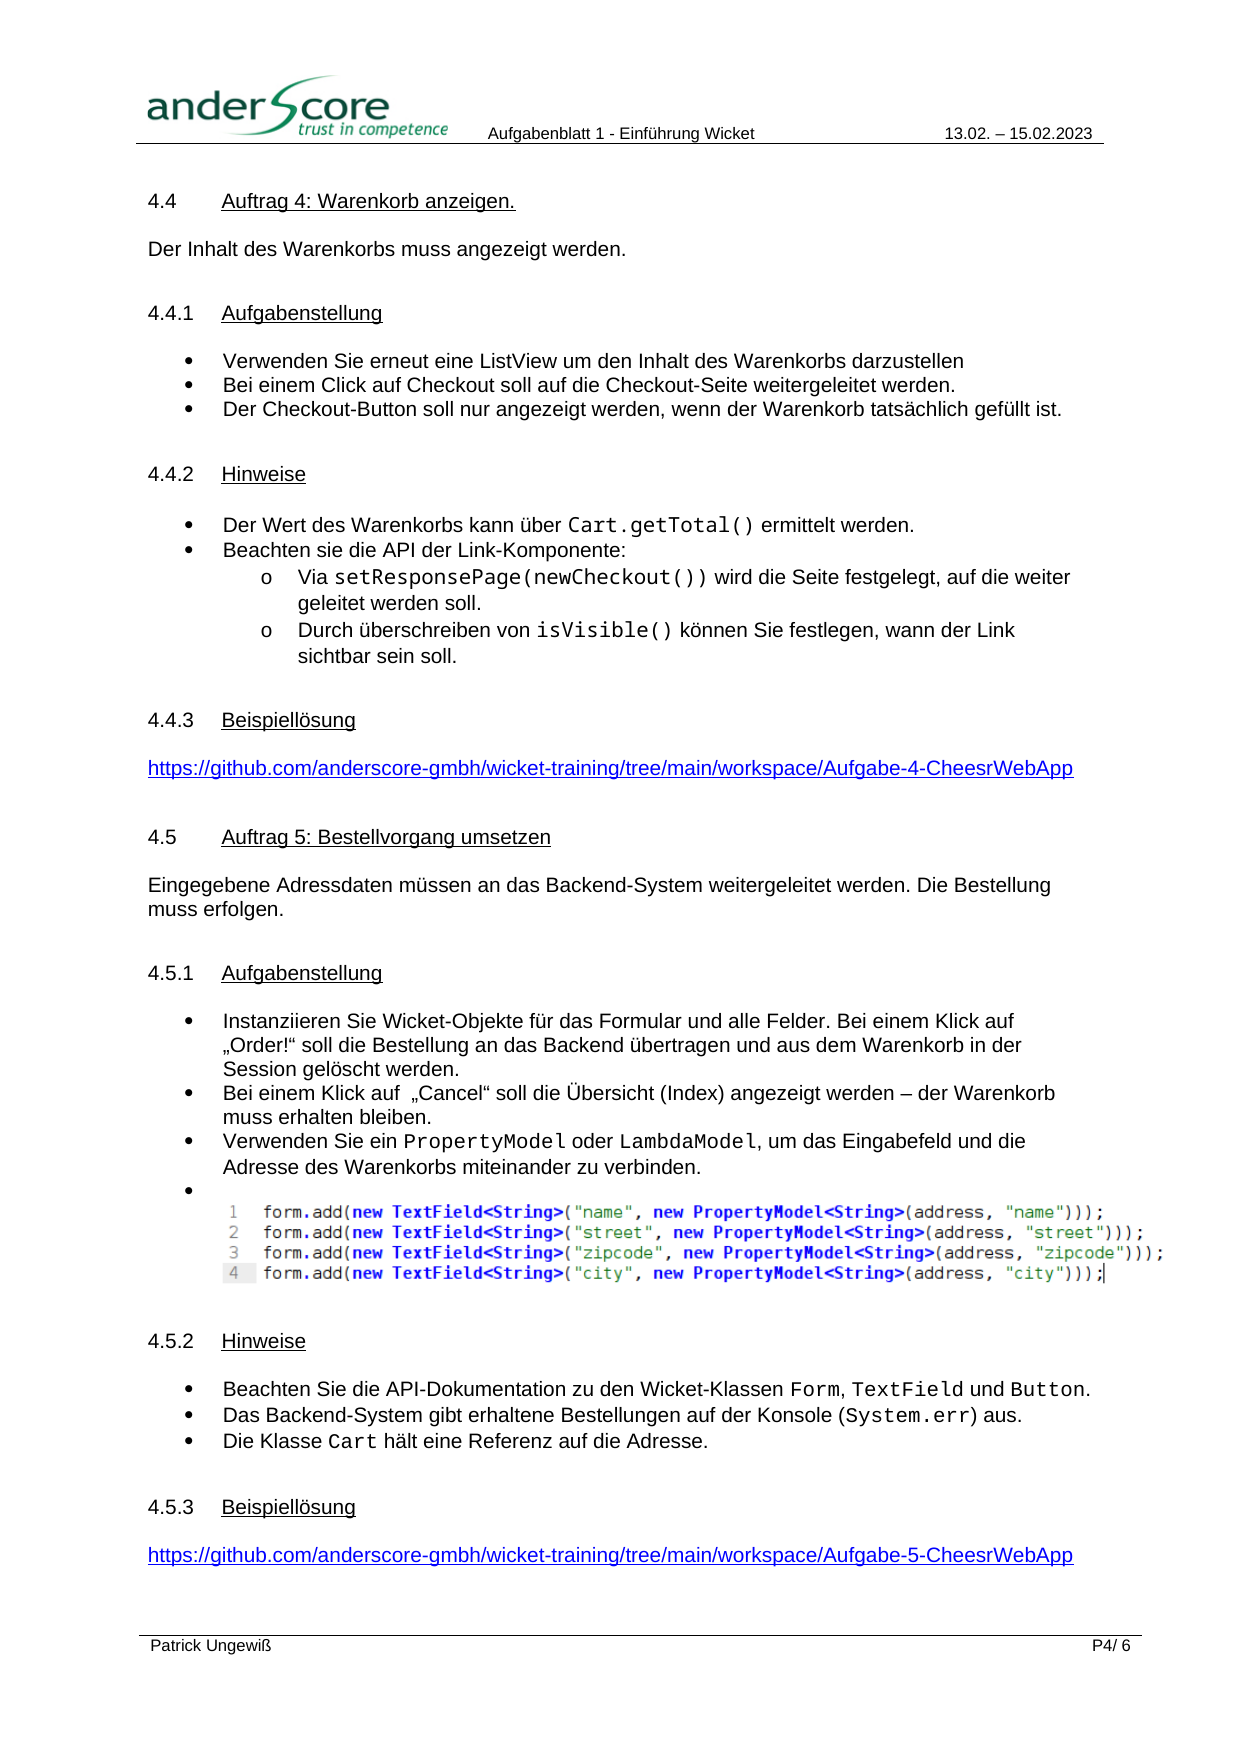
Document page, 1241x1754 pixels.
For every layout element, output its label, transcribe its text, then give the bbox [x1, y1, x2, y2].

subtitle Hinweise [148, 1329, 1093, 1353]
subtitle Auftrag 5: Bestellvorgang umsetzen [148, 825, 1093, 849]
list Durch überschreiben von isVisible() können Sie festlegen, wann der Link sichtbar sein soll. [260, 615, 1093, 667]
text https://github.com/anderscore-gmbh/wicket-training/tree/main/workspace/Aufgabe-4-CheesrWebApp [148, 756, 1093, 780]
list Das Backend-System gibt erhaltene Bestellungen auf der Konsole (System.err) aus. [185, 1403, 1093, 1429]
picture [222, 1202, 1168, 1289]
subtitle Hinweise [148, 462, 1093, 486]
list Bei einem Click auf Checkout soll auf die Checkout-Seite weitergeleitet werden. [185, 373, 1093, 397]
text Eingegebene Adressdaten müssen an das Backend-System weitergeleitet werden. Die Bestellung muss erfolgen. [148, 873, 1093, 921]
subtitle Beispiellösung [148, 708, 1093, 732]
list Verwenden Sie ein PropertyModel oder LambdaModel, um das Eingabefeld und die Adresse des Warenkorbs miteinander zu verbinden. [185, 1129, 1093, 1179]
list Die Klasse Cart hält eine Referenz auf die Adresse. [185, 1429, 1093, 1454]
list Der Wert des Warenkorbs kann über Cart.getTotal() ermittelt werden. [185, 510, 1093, 538]
subtitle Aufgabenstellung [148, 301, 1093, 325]
list Beachten sie die API der Link-Komponente: [185, 538, 1093, 562]
list Instanziieren Sie Wicket-Objekte für das Formular und alle Felder. Bei einem Klick auf „Order!“ soll die Bestellung an das Backend übertragen und aus dem Warenkorb in der Session gelöscht werden. [185, 1009, 1093, 1081]
list Via setResponsePage(newCheckout()) wird die Seite festgelegt, auf die weiter geleitet werden soll. [260, 562, 1093, 615]
list Der Checkout-Button soll nur angezeigt werden, wenn der Warenkorb tatsächlich gefüllt ist. [185, 397, 1093, 421]
subtitle Aufgabenstellung [148, 961, 1093, 985]
text Der Inhalt des Warenkorbs muss angezeigt werden. [148, 237, 1093, 261]
list Beachten Sie die API-Dokumentation zu den Wicket-Klassen Form, TextField und Button. [185, 1377, 1093, 1403]
text https://github.com/anderscore-gmbh/wicket-training/tree/main/workspace/Aufgabe-5-CheesrWebApp [148, 1543, 1093, 1567]
subtitle Auftrag 4: Warenkorb anzeigen. [148, 189, 1093, 213]
list Verwenden Sie erneut eine ListView um den Inhalt des Warenkorbs darzustellen [185, 349, 1093, 373]
picture [147, 75, 448, 139]
subtitle Beispiellösung [148, 1495, 1093, 1519]
list Bei einem Klick auf „Cancel“ soll die Übersicht (Index) angezeigt werden – der Warenkorb muss erhalten bleiben. [185, 1081, 1093, 1129]
